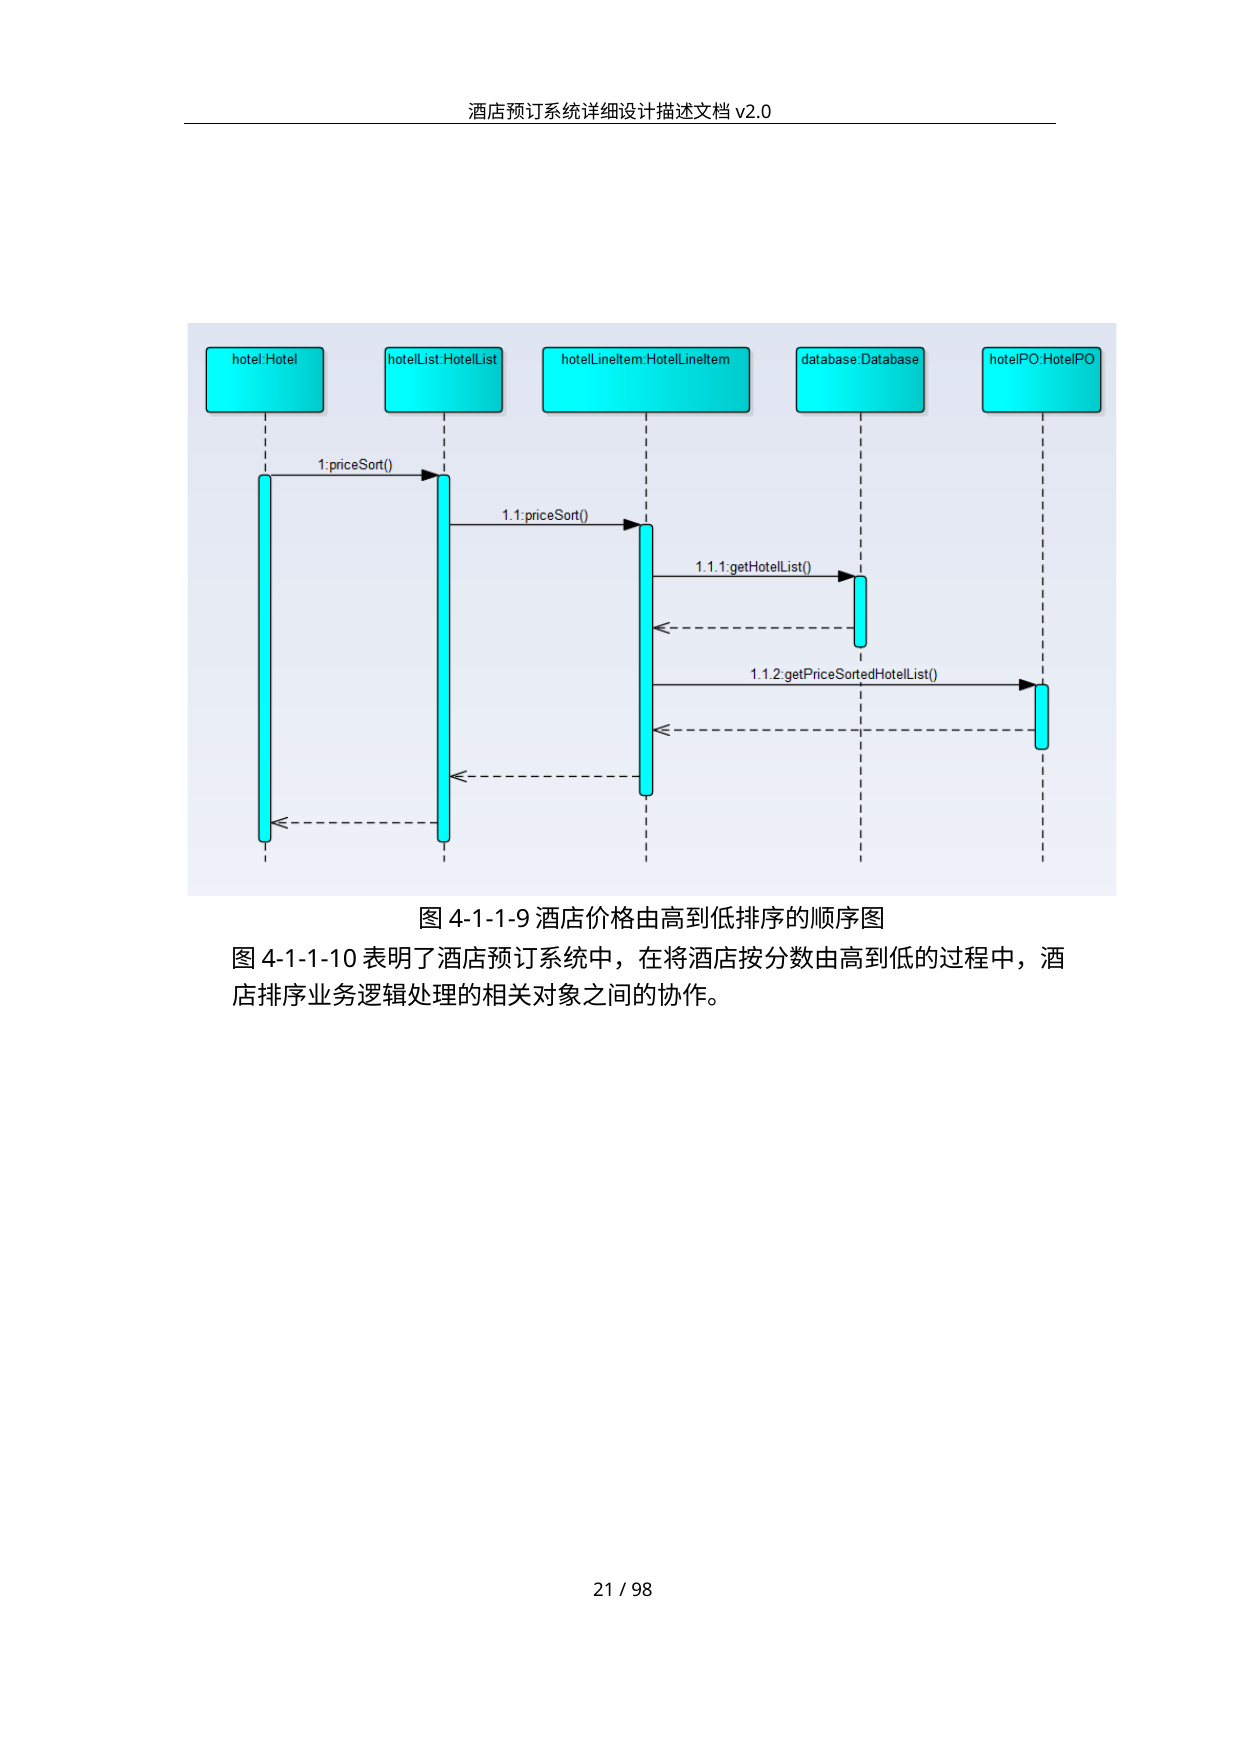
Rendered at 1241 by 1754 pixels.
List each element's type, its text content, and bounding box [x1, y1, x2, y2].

text 图4-1-1-10表明了酒店预订系统中，在将酒店按分数由高到低的过程中，酒店排序业务逻辑处理的相关对象之间的协作。 [231, 938, 1067, 1012]
picture [187, 323, 1117, 896]
text 图4-1-1-9酒店价格由高到低排序的顺序图 [187, 899, 1116, 935]
